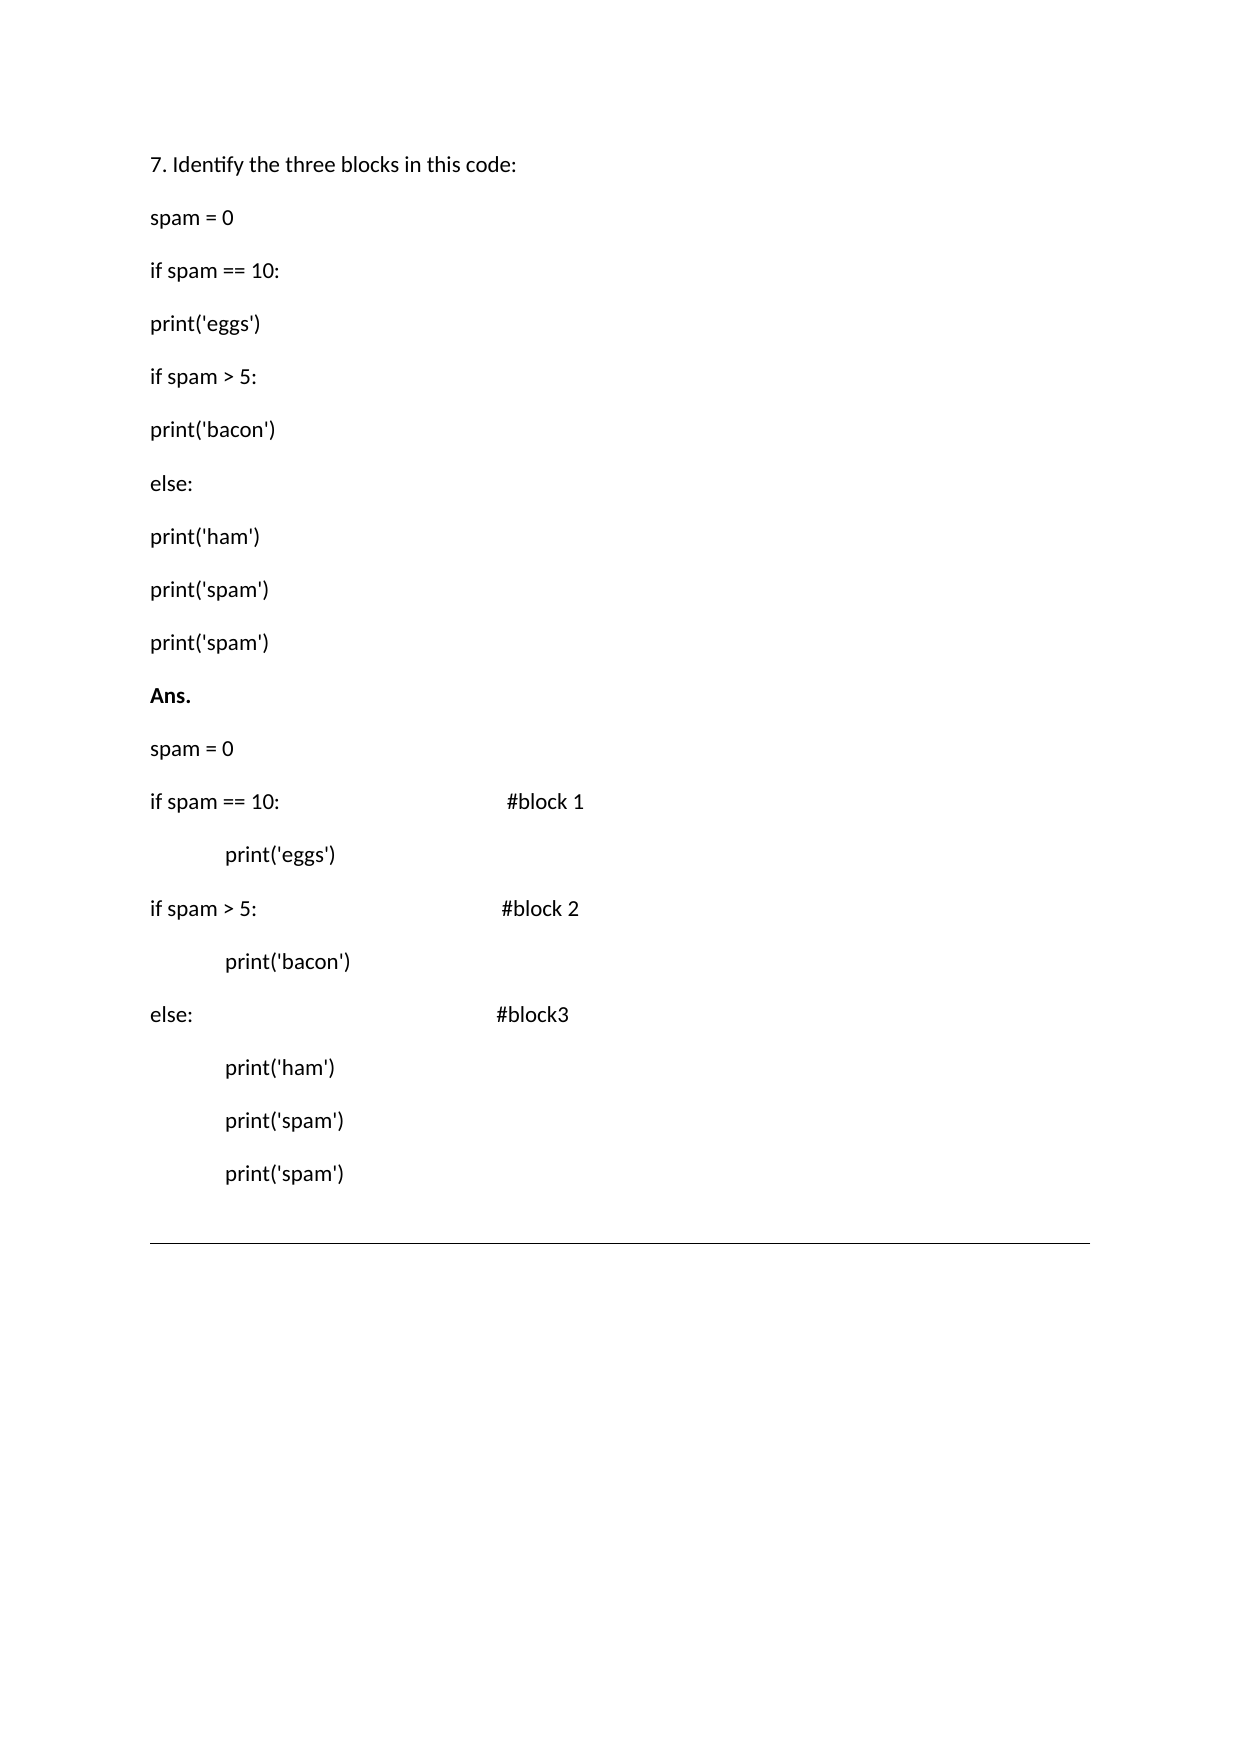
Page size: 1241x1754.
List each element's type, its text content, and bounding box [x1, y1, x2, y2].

text print('spam') [150, 1106, 1090, 1134]
text Ans. [150, 681, 1090, 709]
text spam = 0 [150, 203, 1090, 231]
text print('spam') [150, 628, 1090, 656]
text print('eggs') [150, 309, 1090, 337]
text print('bacon') [150, 416, 1090, 444]
text if spam == 10: #block 1 [150, 787, 1090, 816]
text if spam > 5: [150, 362, 1090, 391]
text print('spam') [150, 575, 1090, 603]
text print('spam') [150, 1159, 1090, 1187]
text else: [150, 469, 1090, 497]
text else: #block3 [150, 1000, 1090, 1028]
text print('eggs') [150, 841, 1090, 869]
text print('ham') [150, 522, 1090, 550]
text print('ham') [150, 1053, 1090, 1081]
text if spam > 5: #block 2 [150, 894, 1090, 922]
text spam = 0 [150, 734, 1090, 762]
text 7. Identify the three blocks in this code: [150, 150, 1090, 178]
text print('bacon') [150, 947, 1090, 975]
text if spam == 10: [150, 256, 1090, 284]
